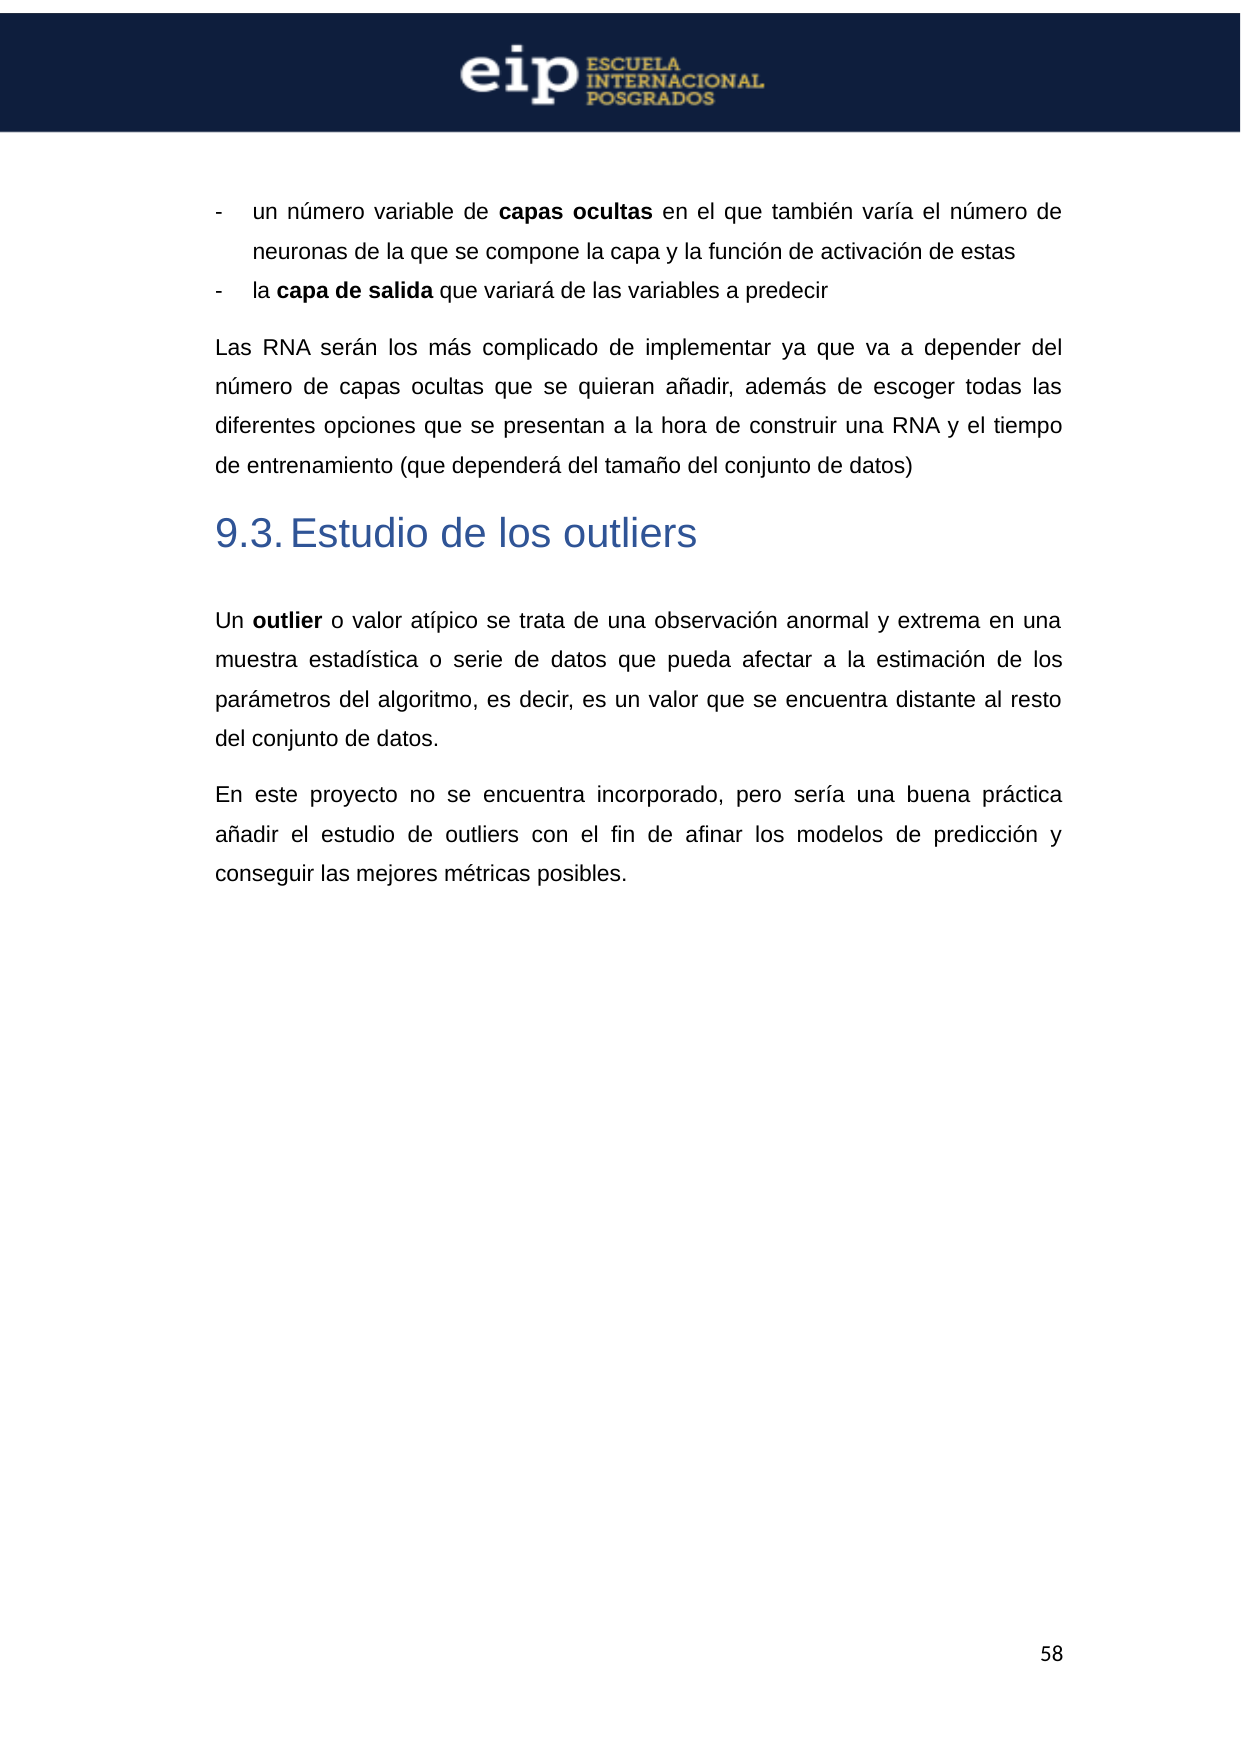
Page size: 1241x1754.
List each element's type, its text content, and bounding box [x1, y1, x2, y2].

picture [0, 13, 1241, 134]
text En este proyecto no se encuentra incorporado, pero sería una buena práctica añadir el estudio de outliers con el fin de afinar los modelos de predicción y conseguir las mejores métricas posibles. [215, 781, 1063, 886]
text Las RNA serán los más complicado de implementar ya que va a depender del número de capas ocultas que se quieran añadir, además de escoger todas las diferentes opciones que se presentan a la hora de construir una RNA y el tiempo de entrenamiento (que dependerá del tamaño del conjunto de datos) [215, 333, 1063, 478]
list un número variable de capas ocultas en el que también varía el número de neuronas de la que se compone la capa y la función de activación de estas [215, 198, 1063, 264]
text Un outlier o valor atípico se trata de una observación anormal y extrema en una muestra estadística o serie de datos que pueda afectar a la estimación de los parámetros del algoritmo, es decir, es un valor que se encuentra distante al resto del conjunto de datos. [215, 607, 1063, 751]
list la capa de salida que variará de las variables a predecir [215, 277, 1063, 304]
subtitle Estudio de los outliers [215, 508, 1063, 556]
